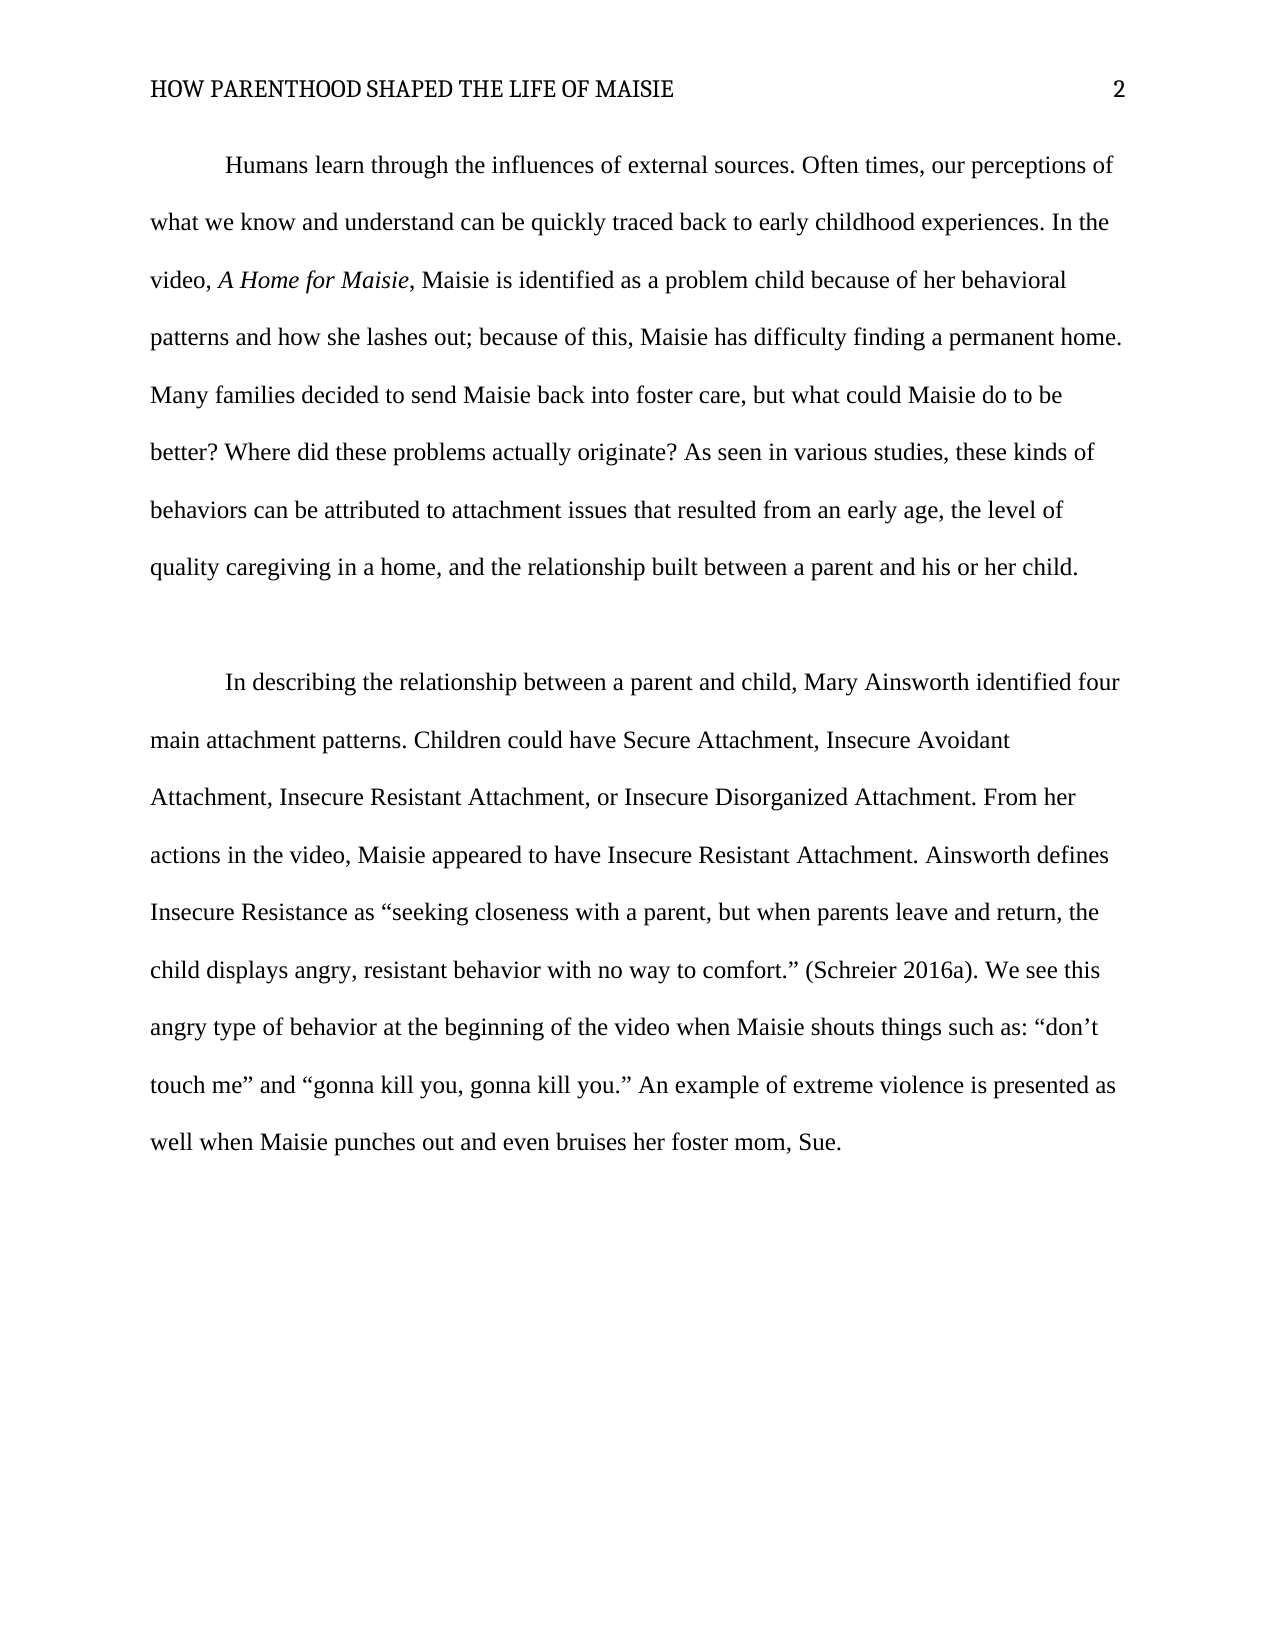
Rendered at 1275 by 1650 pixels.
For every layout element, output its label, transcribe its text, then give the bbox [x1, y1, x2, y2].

text Humans learn through the influences of external sources. Often times, our perceptions of what we know and understand can be quickly traced back to early childhood experiences. In the video, A Home for Maisie, Maisie is identified as a problem child because of her behavioral patterns and how she lashes out; because of this, Maisie has difficulty finding a permanent home. Many families decided to send Maisie back into foster care, but what could Maisie do to be better? Where did these problems actually originate? As seen in various studies, these kinds of behaviors can be attributed to attachment issues that resulted from an early age, the level of quality caregiving in a home, and the relationship built between a parent and his or her child. [150, 150, 1125, 581]
text In describing the relationship between a parent and child, Mary Ainsworth identified four main attachment patterns. Children could have Secure Attachment, Insecure Avoidant Attachment, Insecure Resistant Attachment, or Insecure Disorganized Attachment. From her actions in the video, Maisie appeared to have Insecure Resistant Attachment. Ainsworth defines Insecure Resistance as “seeking closeness with a parent, but when parents leave and return, the child displays angry, resistant behavior with no way to comfort.” (Schreier 2016a). We see this angry type of behavior at the beginning of the video when Maisie shouts things such as: “don’t touch me” and “gonna kill you, gonna kill you.” An example of extreme violence is presented as well when Maisie punches out and even bruises her foster mom, Sue. [150, 667, 1125, 1156]
